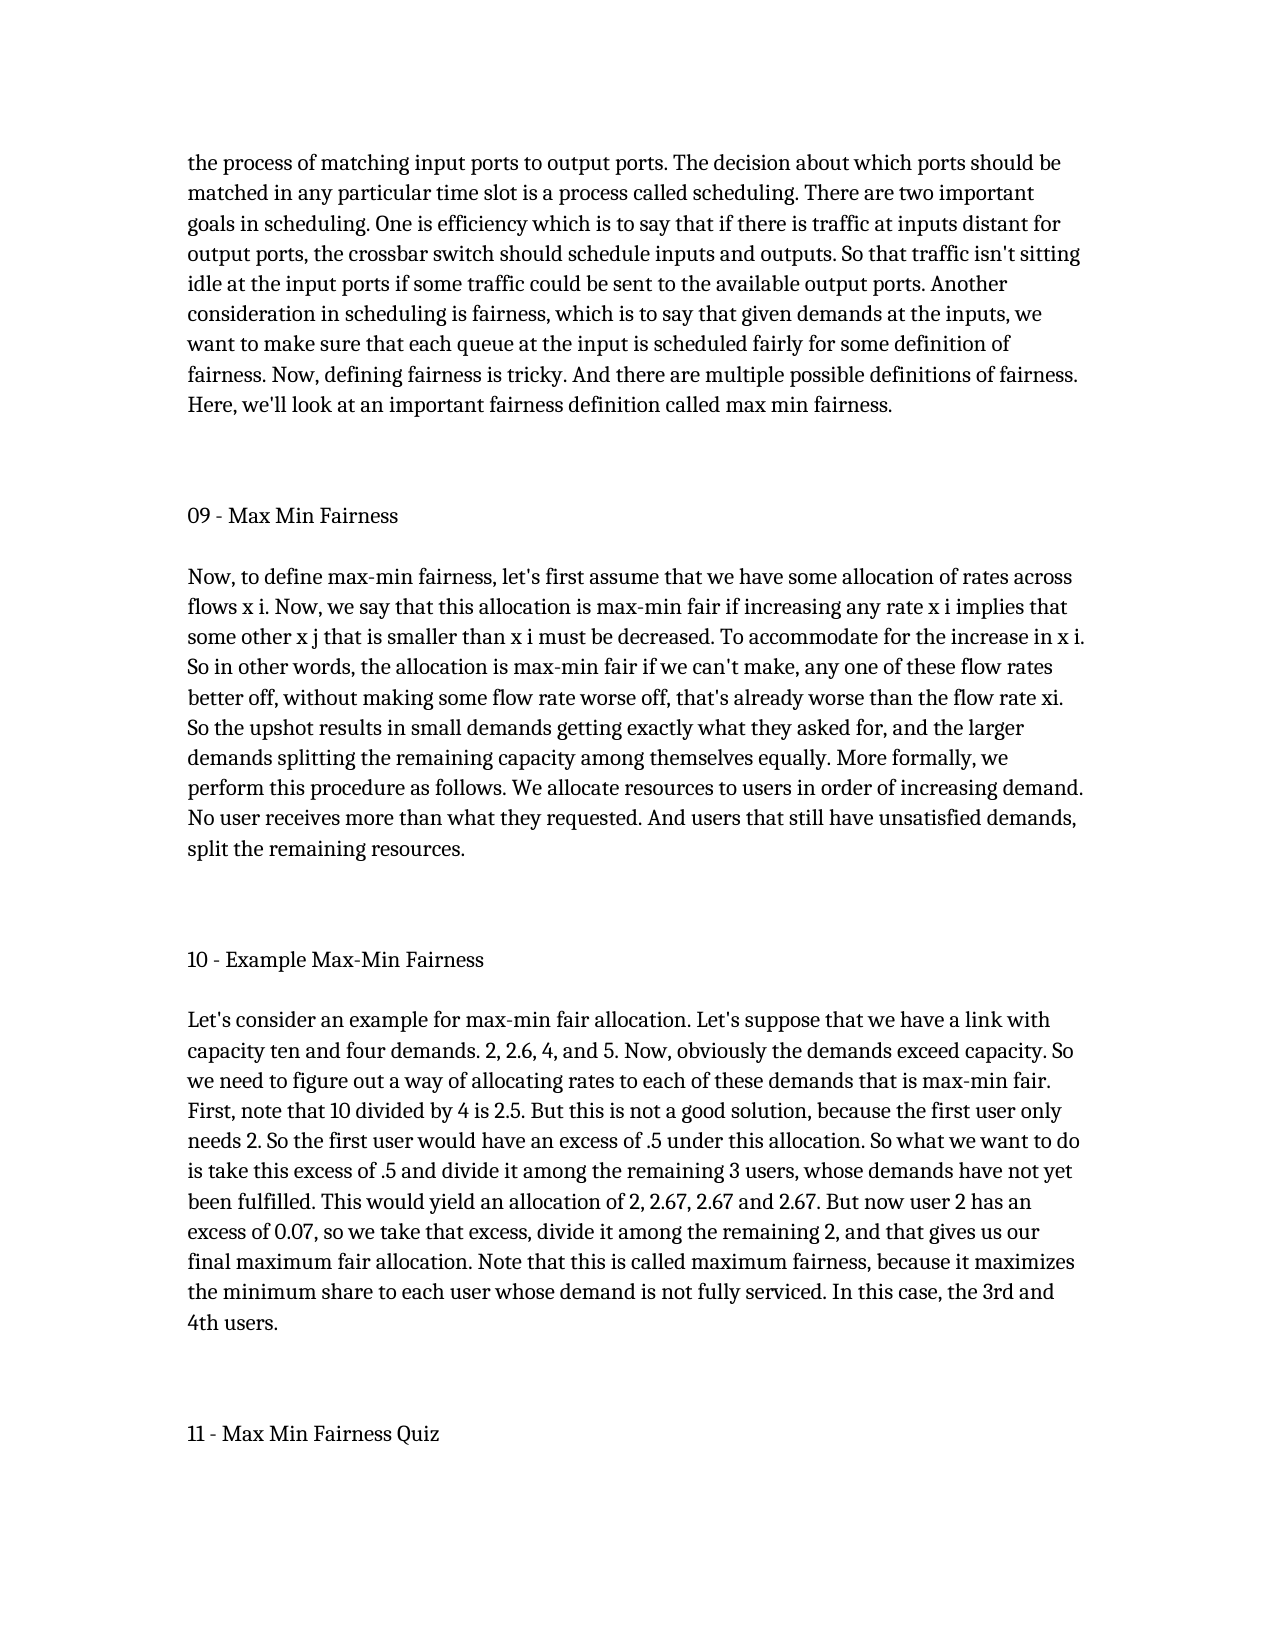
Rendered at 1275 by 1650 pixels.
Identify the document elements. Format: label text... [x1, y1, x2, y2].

text 10 - Example Max-Min Fairness Let's consider an example for max-min fair allocation. Let's suppose that we have a link with capacity ten and four demands. 2, 2.6, 4, and 5. Now, obviously the demands exceed capacity. So we need to figure out a way of allocating rates to each of these demands that is max-min fair. First, note that 10 divided by 4 is 2.5. But this is not a good solution, because the first user only needs 2. So the first user would have an excess of .5 under this allocation. So what we want to do is take this excess of .5 and divide it among the remaining 3 users, whose demands have not yet been fulfilled. This would yield an allocation of 2, 2.67, 2.67 and 2.67. But now user 2 has an excess of 0.07, so we take that excess, divide it among the remaining 2, and that gives us our final maximum fair allocation. Note that this is called maximum fairness, because it maximizes the minimum share to each user whose demand is not fully serviced. In this case, the 3rd and 4th users. [187, 947, 1087, 1396]
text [187, 1421, 1087, 1477]
text 09 - Max Min Fairness Now, to define max-min fairness, let's first assume that we have some allocation of rates across flows x i. Now, we say that this allocation is max-min fair if increasing any rate x i implies that some other x j that is smaller than x i must be decreased. To accommodate for the increase in x i. So in other words, the allocation is max-min fair if we can't make, any one of these flow rates better off, without making some flow rate worse off, that's already worse than the flow rate xi. So the upshot results in small demands getting exactly what they asked for, and the larger demands splitting the remaining capacity among themselves equally. More formally, we perform this procedure as follows. We allocate resources to users in order of increasing demand. No user receives more than what they requested. And users that still have unsatisfied demands, split the remaining resources. [187, 503, 1087, 922]
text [187, 150, 1087, 478]
